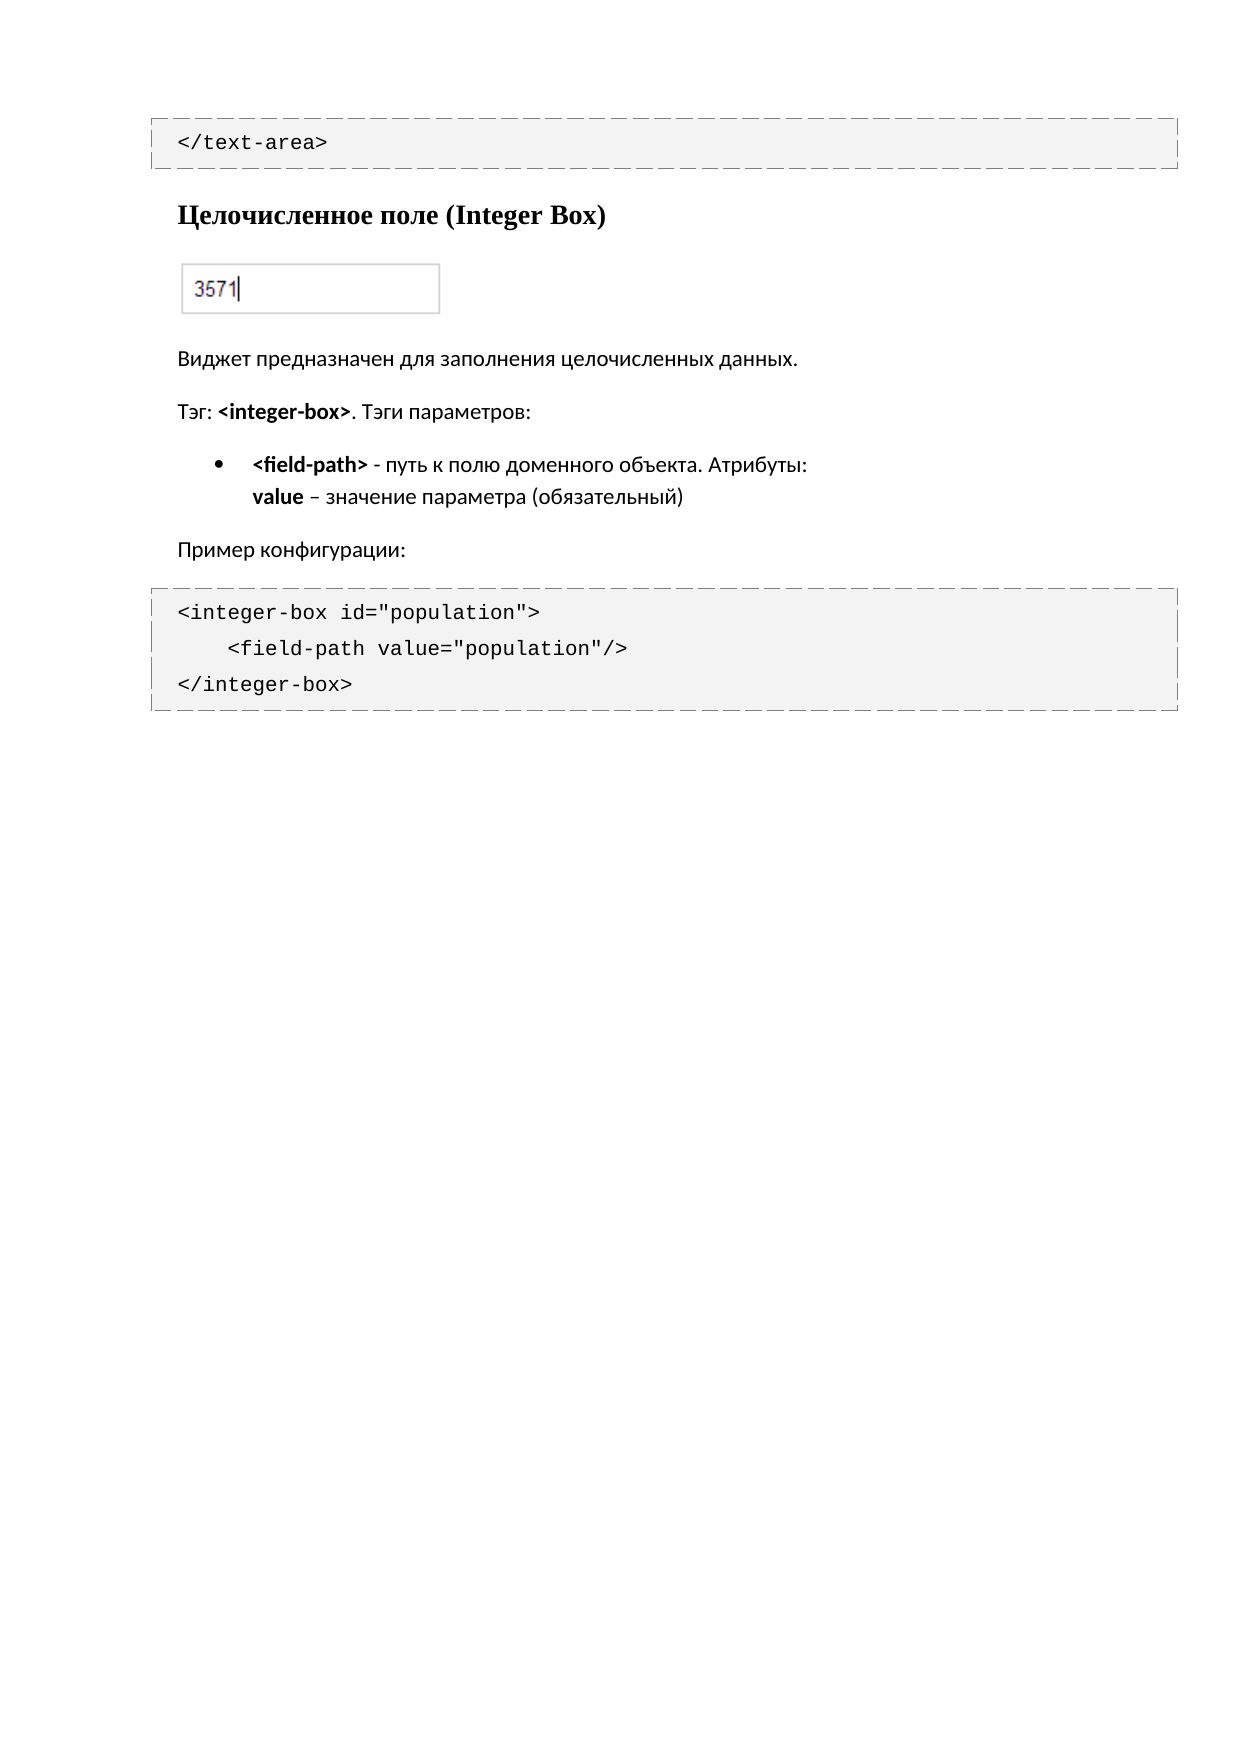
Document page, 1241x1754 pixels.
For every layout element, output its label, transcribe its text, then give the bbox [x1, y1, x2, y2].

text Тэг: <integer-box>. Тэги параметров: [177, 397, 1152, 425]
text Виджет предназначен для заполнения целочисленных данных. [177, 344, 1152, 372]
picture [177, 259, 445, 319]
text </text-area> [151, 118, 1178, 169]
list value – значение параметра (обязательный) [252, 482, 1152, 510]
subtitle Целочисленное поле (Integer Box) [177, 198, 1152, 230]
text Пример конфигурации: [177, 535, 1152, 563]
text </integer-box> [151, 661, 1178, 711]
text <integer-box id="population"> [151, 588, 1178, 624]
list <field-path> - путь к полю доменного объекта. Атрибуты: [215, 450, 1152, 478]
text <field-path value="population"/> [151, 624, 1178, 661]
